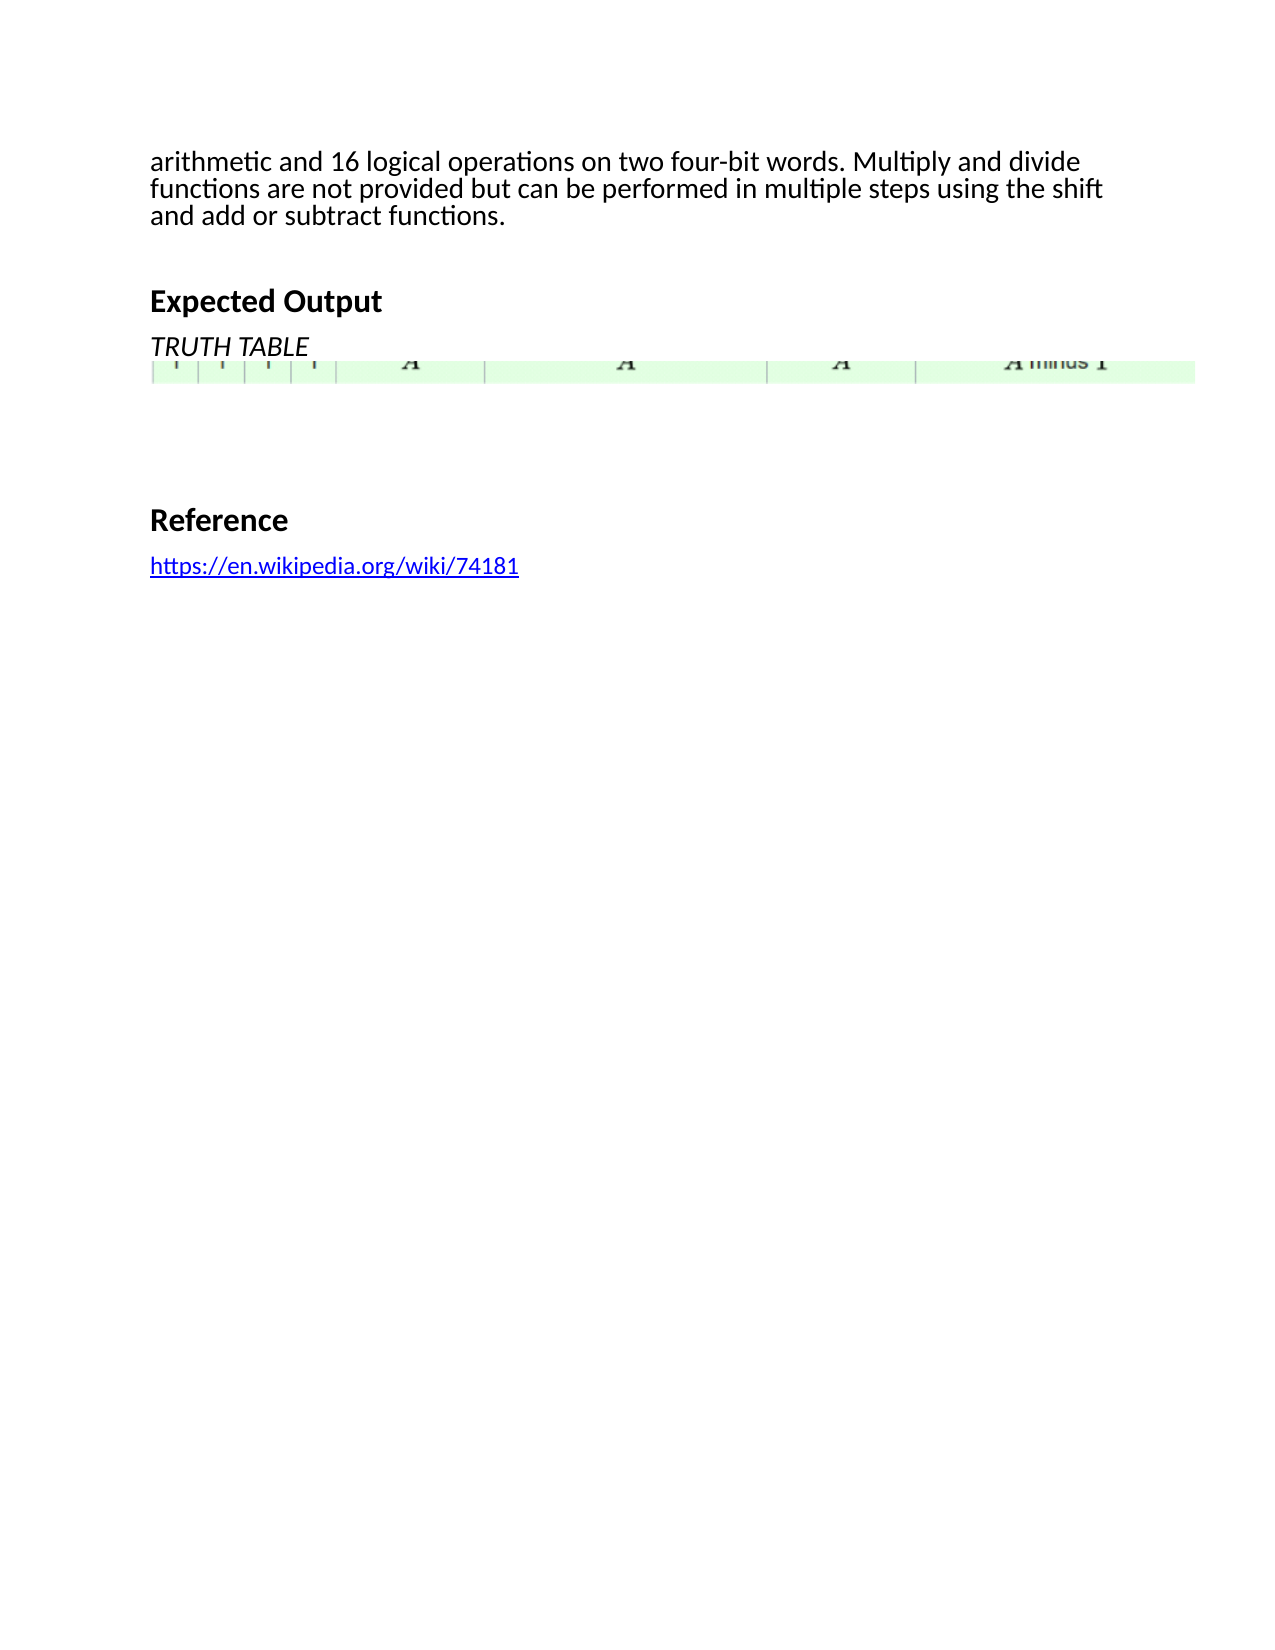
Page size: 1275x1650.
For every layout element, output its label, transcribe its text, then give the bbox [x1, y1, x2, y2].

text TRUTH TABLE [150, 335, 1125, 361]
text Reference [150, 509, 1125, 536]
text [150, 150, 1125, 231]
text Expected Output [150, 291, 1125, 318]
text https://en.wikipedia.org/wiki/74181 [150, 553, 1125, 580]
